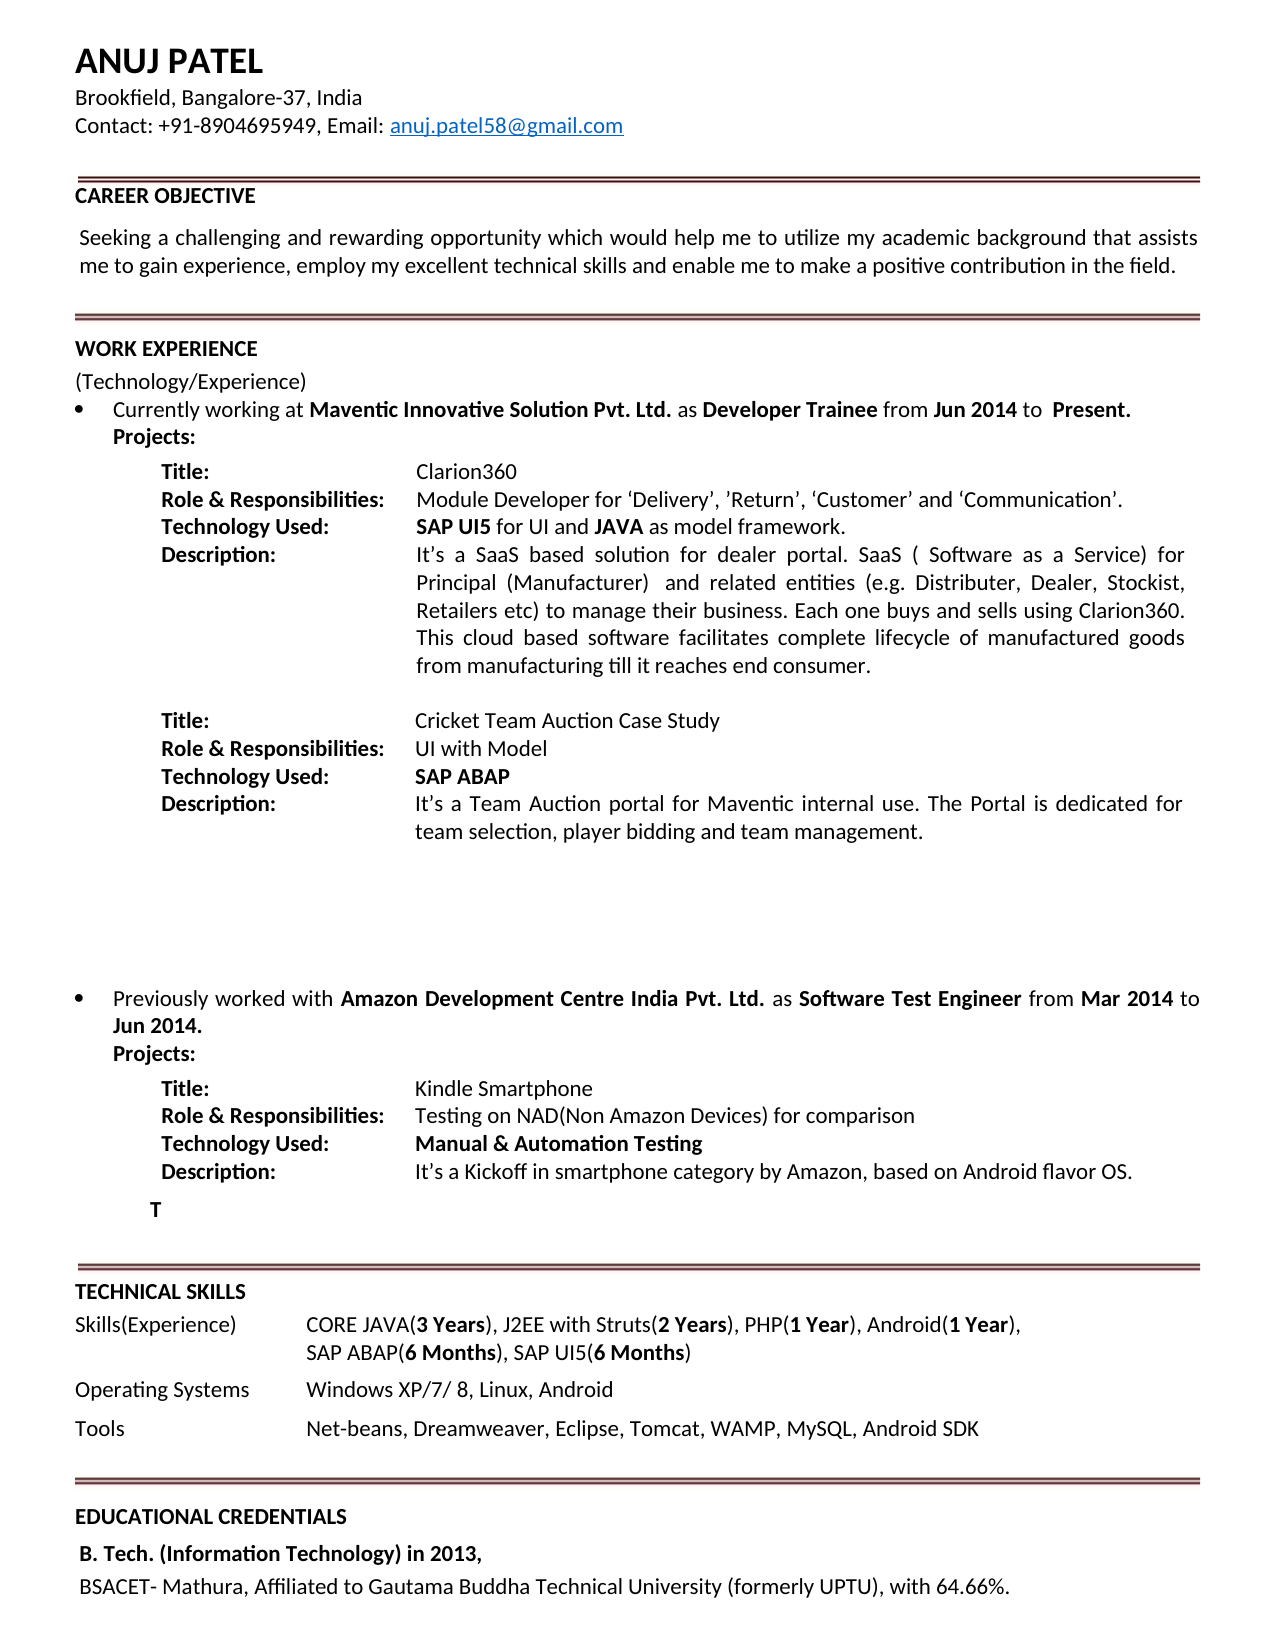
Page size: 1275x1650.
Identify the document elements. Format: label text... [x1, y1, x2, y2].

text Skills(Experience) CORE JAVA(3 Years), J2EE with Struts(2 Years), PHP(1 Year), Android(1 Year), [75, 1310, 1200, 1338]
table_cell It’s a Kickoff in smartphone category by Amazon, based on Android flavor OS. [404, 1157, 1196, 1195]
text Operating Systems Windows XP/7/ 8, Linux, Android [75, 1375, 1200, 1403]
table_cell SAP ABAP [404, 762, 1196, 790]
table_cell Description: [150, 1157, 404, 1195]
table_cell Role & Responsibilities: [150, 734, 404, 762]
table_header Clarion360 [405, 457, 1198, 485]
text (Technology/Experience) [75, 367, 1200, 395]
table_cell Technology Used: [150, 762, 404, 790]
table_cell UI with Model [404, 734, 1196, 762]
list Currently working at Maventic Innovative Solution Pvt. Ltd. as Developer Trainee from Jun 2014 to Present. [75, 395, 1200, 423]
text CAREER OBJECTIVE [75, 187, 1200, 208]
table_header Title: [150, 457, 405, 485]
table_header Cricket Team Auction Case Study [404, 707, 1196, 734]
table_cell Manual & Automation Testing [404, 1130, 1196, 1157]
table_cell Module Developer for ‘Delivery’, ’Return’, ‘Customer’ and ‘Communication’. [405, 485, 1198, 513]
text SAP ABAP(6 Months), SAP UI5(6 Months) [75, 1338, 1200, 1366]
text Tools Net-beans, Dreamweaver, Eclipse, Tomcat, WAMP, MySQL, Android SDK [75, 1414, 1200, 1442]
text ANUJ PATEL [75, 37, 1200, 83]
table_header Title: [150, 1074, 404, 1102]
list Projects: [113, 1039, 1200, 1067]
table_cell SAP UI5 for UI and JAVA as model framework. [405, 513, 1198, 540]
table_cell Testing on NAD(Non Amazon Devices) for comparison [404, 1102, 1196, 1129]
text T [75, 1095, 1200, 1223]
table_cell Description: [150, 540, 405, 679]
text BSACET- Mathura, Affiliated to Gautama Buddha Technical University (formerly UPTU), with 64.66%. [79, 1572, 1200, 1600]
picture [75, 307, 1200, 327]
text Brookfield, Bangalore-37, India [75, 83, 1200, 111]
text WORK EXPERIENCE [75, 335, 1200, 362]
text Seeking a challenging and rewarding opportunity which would help me to utilize my academic background that assists me to gain experience, employ my excellent technical skills and enable me to make a positive contribution in the field. [79, 223, 1200, 279]
text EDUCATIONAL CREDENTIALS [75, 1502, 1200, 1530]
text Contact: +91-8904695949, Email: anuj.patel58@gmail.com [75, 111, 1200, 139]
picture [75, 1470, 1200, 1491]
picture [78, 169, 1200, 187]
list Previously worked with Amazon Development Centre India Pvt. Ltd. as Software Test Engineer from Mar 2014 to Jun 2014. [75, 984, 1200, 1039]
table_cell It’s a Team Auction portal for Maventic internal use. The Portal is dedicated for team selection, player bidding and team management. [404, 790, 1196, 845]
text TECHNICAL SKILLS [75, 1278, 1175, 1305]
text B. Tech. (Information Technology) in 2013, [79, 1539, 1200, 1567]
table_header Kindle Smartphone [404, 1074, 1196, 1102]
table_cell Role & Responsibilities: [150, 485, 405, 513]
table_cell Description: [150, 790, 404, 845]
table_header Title: [150, 707, 404, 734]
picture [78, 1256, 1200, 1277]
table_cell Technology Used: [150, 1130, 404, 1157]
table_cell Role & Responsibilities: [150, 1102, 404, 1129]
table_cell It’s a SaaS based solution for dealer portal. SaaS ( Software as a Service) for Principal (Manufacturer) and related entities (e.g. Distributer, Dealer, Stockist, Retailers etc) to manage their business. Each one buys and sells using Clarion360. This cloud based software facilitates complete lifecycle of manufactured goods from manufacturing till it reaches end consumer. [405, 540, 1198, 679]
text Projects: [113, 423, 1200, 450]
table_cell Technology Used: [150, 513, 405, 540]
